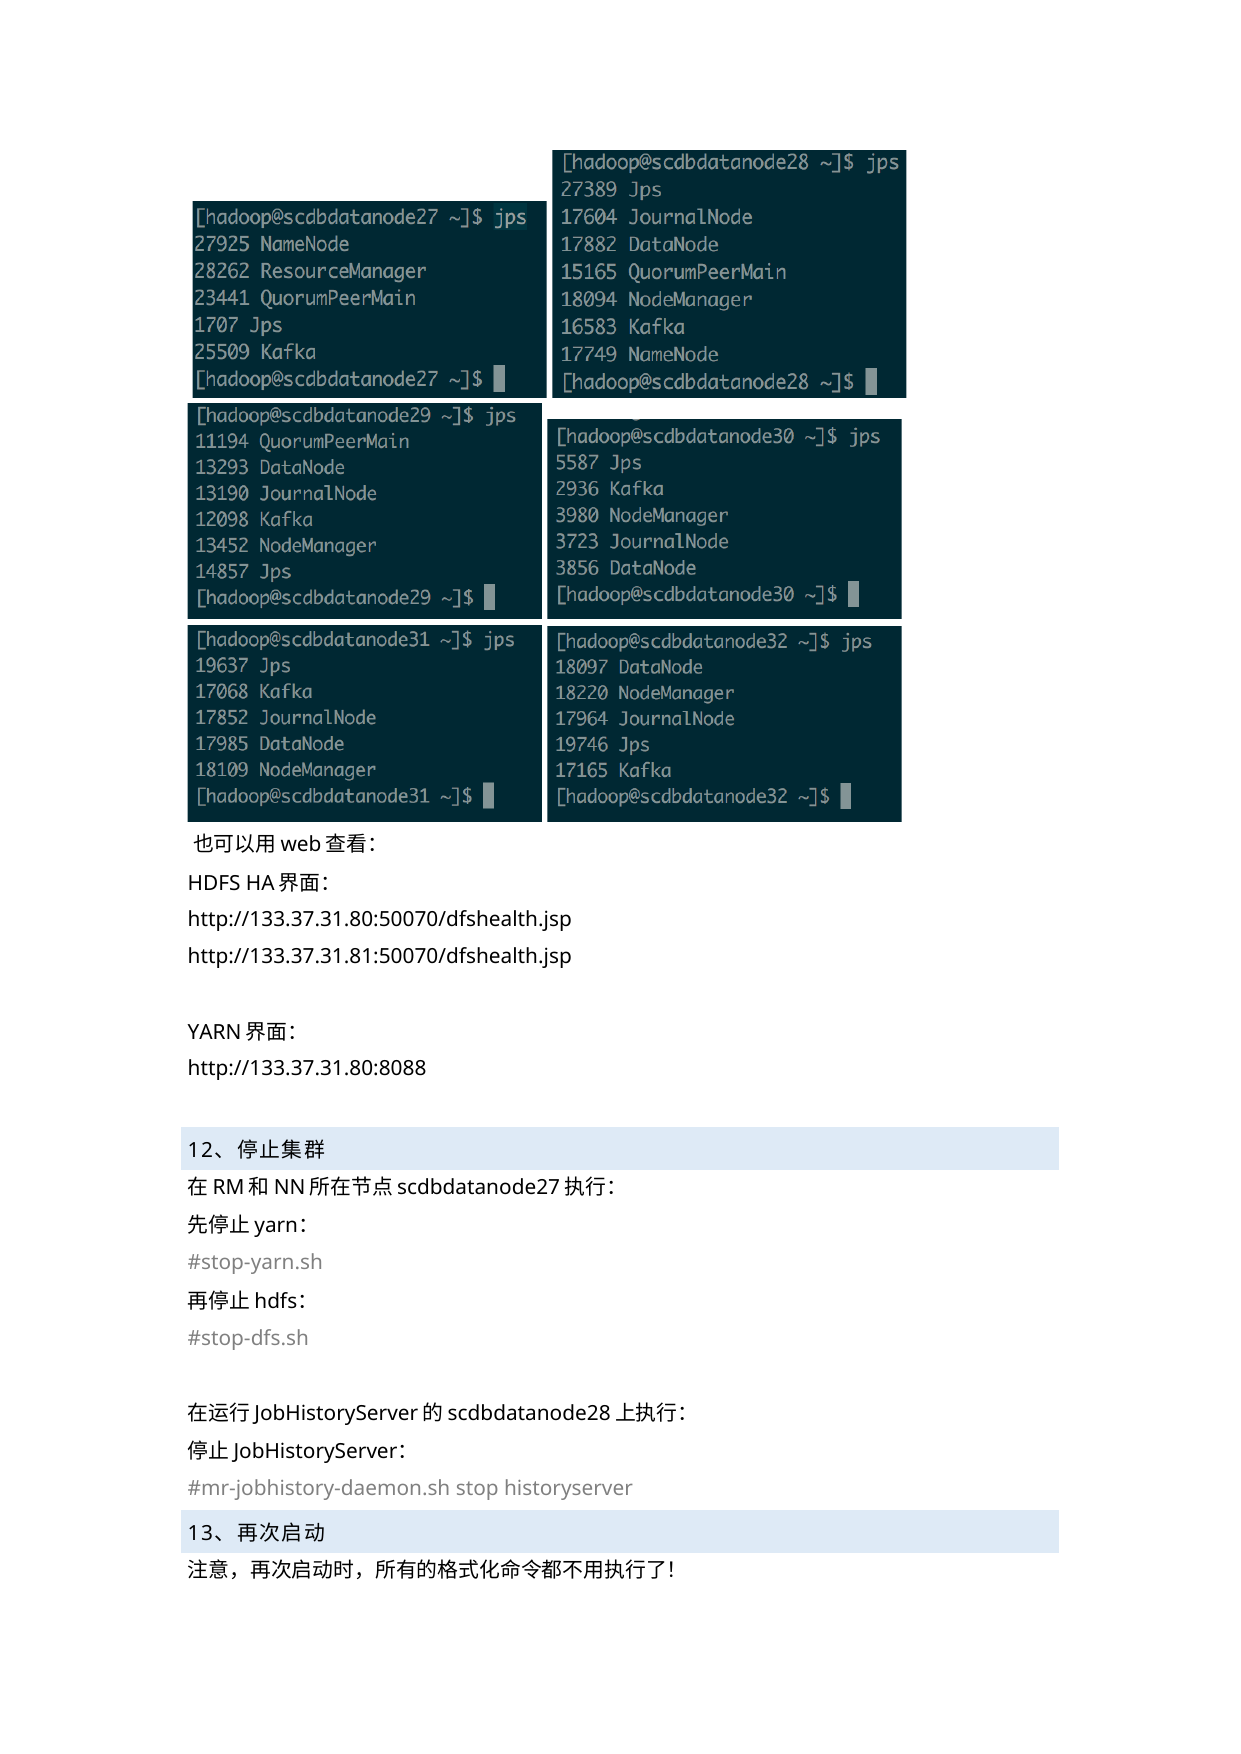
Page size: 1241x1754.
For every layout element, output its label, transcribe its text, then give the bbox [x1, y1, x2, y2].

picture [558, 633, 565, 651]
picture [462, 209, 468, 227]
picture [627, 794, 636, 799]
picture [635, 293, 643, 305]
picture [307, 737, 314, 749]
picture [392, 632, 396, 645]
text http://133.37.31.80:50070/dfshealth.jsp [187, 904, 1053, 933]
picture [220, 460, 229, 465]
picture [393, 590, 397, 603]
picture [264, 486, 268, 497]
picture [329, 590, 333, 603]
picture [366, 213, 370, 223]
picture [197, 209, 204, 227]
picture [279, 491, 284, 499]
picture [833, 373, 840, 392]
picture [600, 374, 604, 388]
picture [635, 348, 643, 360]
picture [240, 236, 248, 243]
picture [590, 293, 597, 305]
picture [328, 632, 332, 645]
picture [296, 344, 300, 358]
picture [614, 455, 618, 466]
text YARN界面： [187, 1015, 1053, 1045]
picture [611, 482, 615, 494]
picture [810, 633, 816, 651]
picture [261, 595, 265, 607]
text #stop-yarn.sh [187, 1247, 1053, 1276]
picture [485, 585, 494, 609]
picture [465, 590, 473, 604]
picture [207, 344, 214, 351]
picture [262, 322, 266, 335]
picture [829, 586, 836, 601]
picture [833, 154, 840, 172]
picture [564, 155, 571, 172]
picture [758, 268, 762, 278]
picture [652, 763, 656, 776]
picture [366, 375, 370, 385]
picture [657, 509, 667, 521]
picture [601, 712, 605, 724]
picture [275, 593, 284, 599]
picture [594, 634, 599, 647]
picture [829, 428, 836, 443]
picture [474, 371, 481, 386]
picture [277, 240, 281, 250]
picture [630, 159, 634, 172]
picture [234, 345, 241, 356]
picture [388, 294, 392, 304]
picture [698, 264, 702, 278]
picture [261, 413, 265, 425]
picture [583, 714, 590, 723]
picture [198, 711, 202, 723]
picture [667, 661, 673, 673]
picture [599, 763, 606, 769]
picture [361, 486, 365, 499]
picture [589, 158, 593, 168]
picture [321, 413, 327, 421]
picture [484, 783, 493, 808]
picture [679, 374, 683, 388]
picture [368, 290, 375, 304]
picture [464, 788, 471, 803]
picture [233, 209, 241, 223]
text 再停止hdfs： [187, 1284, 1053, 1314]
picture [593, 212, 599, 222]
picture [630, 320, 635, 333]
picture [585, 319, 593, 326]
picture [333, 236, 337, 250]
picture [198, 763, 202, 775]
picture [573, 374, 577, 388]
picture [454, 590, 460, 607]
picture [559, 586, 565, 604]
picture [271, 663, 275, 675]
picture [453, 631, 458, 649]
picture [620, 764, 624, 776]
picture [474, 209, 481, 224]
picture [247, 377, 253, 384]
picture [267, 237, 275, 250]
picture [817, 428, 823, 446]
picture [224, 347, 232, 357]
picture [627, 639, 636, 644]
picture [329, 460, 333, 473]
picture [564, 320, 568, 333]
picture [198, 590, 205, 607]
picture [692, 535, 698, 547]
picture [229, 538, 236, 544]
picture [333, 209, 337, 223]
picture [220, 290, 224, 304]
picture [878, 159, 882, 172]
text #mr-jobhistory-daemon.sh stop historyserver [187, 1473, 1053, 1502]
picture [275, 410, 284, 417]
picture [258, 376, 266, 389]
picture [602, 294, 609, 303]
picture [339, 711, 346, 723]
picture [220, 538, 224, 551]
picture [589, 378, 593, 388]
picture [391, 215, 398, 221]
picture [247, 215, 253, 222]
picture [495, 204, 526, 229]
text http://133.37.31.81:50070/dfshealth.jsp [187, 941, 1053, 970]
picture [614, 534, 618, 545]
picture [679, 154, 683, 168]
picture [564, 265, 568, 278]
picture [197, 318, 201, 331]
picture [629, 432, 645, 439]
picture [564, 373, 571, 392]
picture [594, 789, 599, 802]
picture [866, 369, 876, 394]
picture [464, 631, 471, 646]
picture [630, 379, 634, 392]
picture [229, 710, 236, 716]
picture [643, 157, 651, 164]
picture [702, 154, 706, 168]
picture [558, 712, 562, 724]
picture [679, 238, 688, 250]
picture [198, 737, 202, 749]
picture [568, 566, 574, 573]
picture [303, 539, 312, 551]
picture [364, 434, 376, 447]
picture [261, 684, 265, 697]
picture [261, 513, 265, 525]
picture [678, 293, 688, 305]
picture [465, 410, 473, 422]
picture [637, 267, 643, 278]
picture [222, 375, 226, 385]
picture [264, 564, 268, 575]
picture [277, 348, 281, 358]
picture [558, 788, 565, 806]
picture [568, 455, 575, 461]
picture [633, 209, 637, 220]
picture [266, 539, 272, 551]
picture [636, 238, 643, 250]
picture [376, 291, 386, 304]
picture [713, 378, 717, 388]
picture [258, 214, 266, 227]
picture [261, 460, 265, 473]
picture [328, 737, 332, 749]
picture [573, 154, 577, 168]
picture [321, 596, 327, 603]
picture [608, 264, 615, 271]
picture [347, 263, 353, 277]
picture [232, 632, 236, 645]
picture [623, 737, 627, 748]
picture [422, 789, 426, 802]
picture [620, 639, 624, 651]
picture [391, 377, 398, 383]
picture [849, 582, 858, 606]
text 停止JobHistoryServer： [187, 1435, 1053, 1465]
picture [341, 487, 347, 499]
picture [761, 379, 769, 386]
text HDFS HA界面： [187, 866, 1053, 896]
picture [574, 264, 581, 271]
picture [268, 740, 273, 749]
picture [223, 513, 229, 524]
text 在运行JobHistoryServer的scdbdatanode28上执行： [187, 1396, 1053, 1426]
picture [366, 267, 370, 277]
picture [233, 371, 241, 385]
picture [269, 293, 275, 304]
picture [557, 455, 564, 461]
picture [680, 348, 688, 360]
picture [817, 586, 823, 604]
picture [229, 564, 236, 570]
picture [602, 212, 608, 220]
text 先停止yarn： [187, 1208, 1053, 1239]
picture [198, 407, 205, 425]
picture [679, 323, 683, 333]
picture [622, 460, 626, 472]
picture [702, 374, 706, 388]
picture [262, 344, 268, 358]
picture [198, 631, 205, 649]
subtitle 12、停止集群 [188, 1133, 1053, 1164]
text #stop-dfs.sh [187, 1323, 1053, 1351]
picture [761, 159, 769, 166]
picture [583, 662, 589, 670]
picture [318, 434, 330, 447]
picture [622, 433, 626, 446]
picture [699, 712, 705, 724]
picture [360, 710, 364, 723]
picture [810, 788, 816, 806]
picture [671, 292, 677, 305]
picture [234, 489, 242, 498]
picture [344, 213, 348, 223]
picture [644, 482, 648, 494]
picture [616, 509, 622, 521]
picture [262, 263, 267, 277]
picture [622, 592, 626, 604]
text 注意，再次启动时，所有的格式化命令都不用执行了！ [187, 1553, 1053, 1583]
picture [287, 241, 293, 250]
picture [629, 590, 645, 597]
picture [680, 561, 684, 574]
picture [265, 763, 273, 775]
picture [218, 344, 226, 351]
picture [495, 637, 499, 649]
picture [329, 290, 333, 304]
picture [454, 407, 460, 425]
picture [333, 371, 337, 385]
picture [564, 210, 568, 223]
picture [625, 687, 631, 698]
picture [344, 375, 348, 385]
picture [311, 237, 318, 250]
picture [659, 561, 667, 574]
picture [749, 265, 756, 278]
picture [494, 366, 504, 391]
picture [222, 213, 226, 223]
picture [197, 371, 204, 389]
picture [841, 784, 850, 808]
picture [234, 765, 240, 774]
text 在RM和NN所在节点scdbdatanode27执行： [187, 1170, 1053, 1200]
picture [307, 632, 311, 645]
picture [713, 158, 717, 168]
picture [600, 154, 604, 168]
picture [399, 209, 403, 223]
picture [388, 267, 392, 277]
picture [462, 371, 468, 389]
picture [689, 269, 695, 278]
picture [643, 377, 651, 384]
picture [293, 684, 297, 697]
text http://133.37.31.80:8088 [187, 1053, 1053, 1082]
picture [714, 210, 722, 223]
picture [254, 317, 258, 328]
text 也可以用web查看： [187, 827, 1053, 858]
picture [620, 794, 624, 806]
picture [399, 371, 403, 385]
subtitle 13、再次启动 [188, 1516, 1053, 1547]
picture [309, 461, 315, 473]
picture [399, 267, 403, 279]
picture [286, 538, 290, 551]
picture [559, 428, 565, 446]
